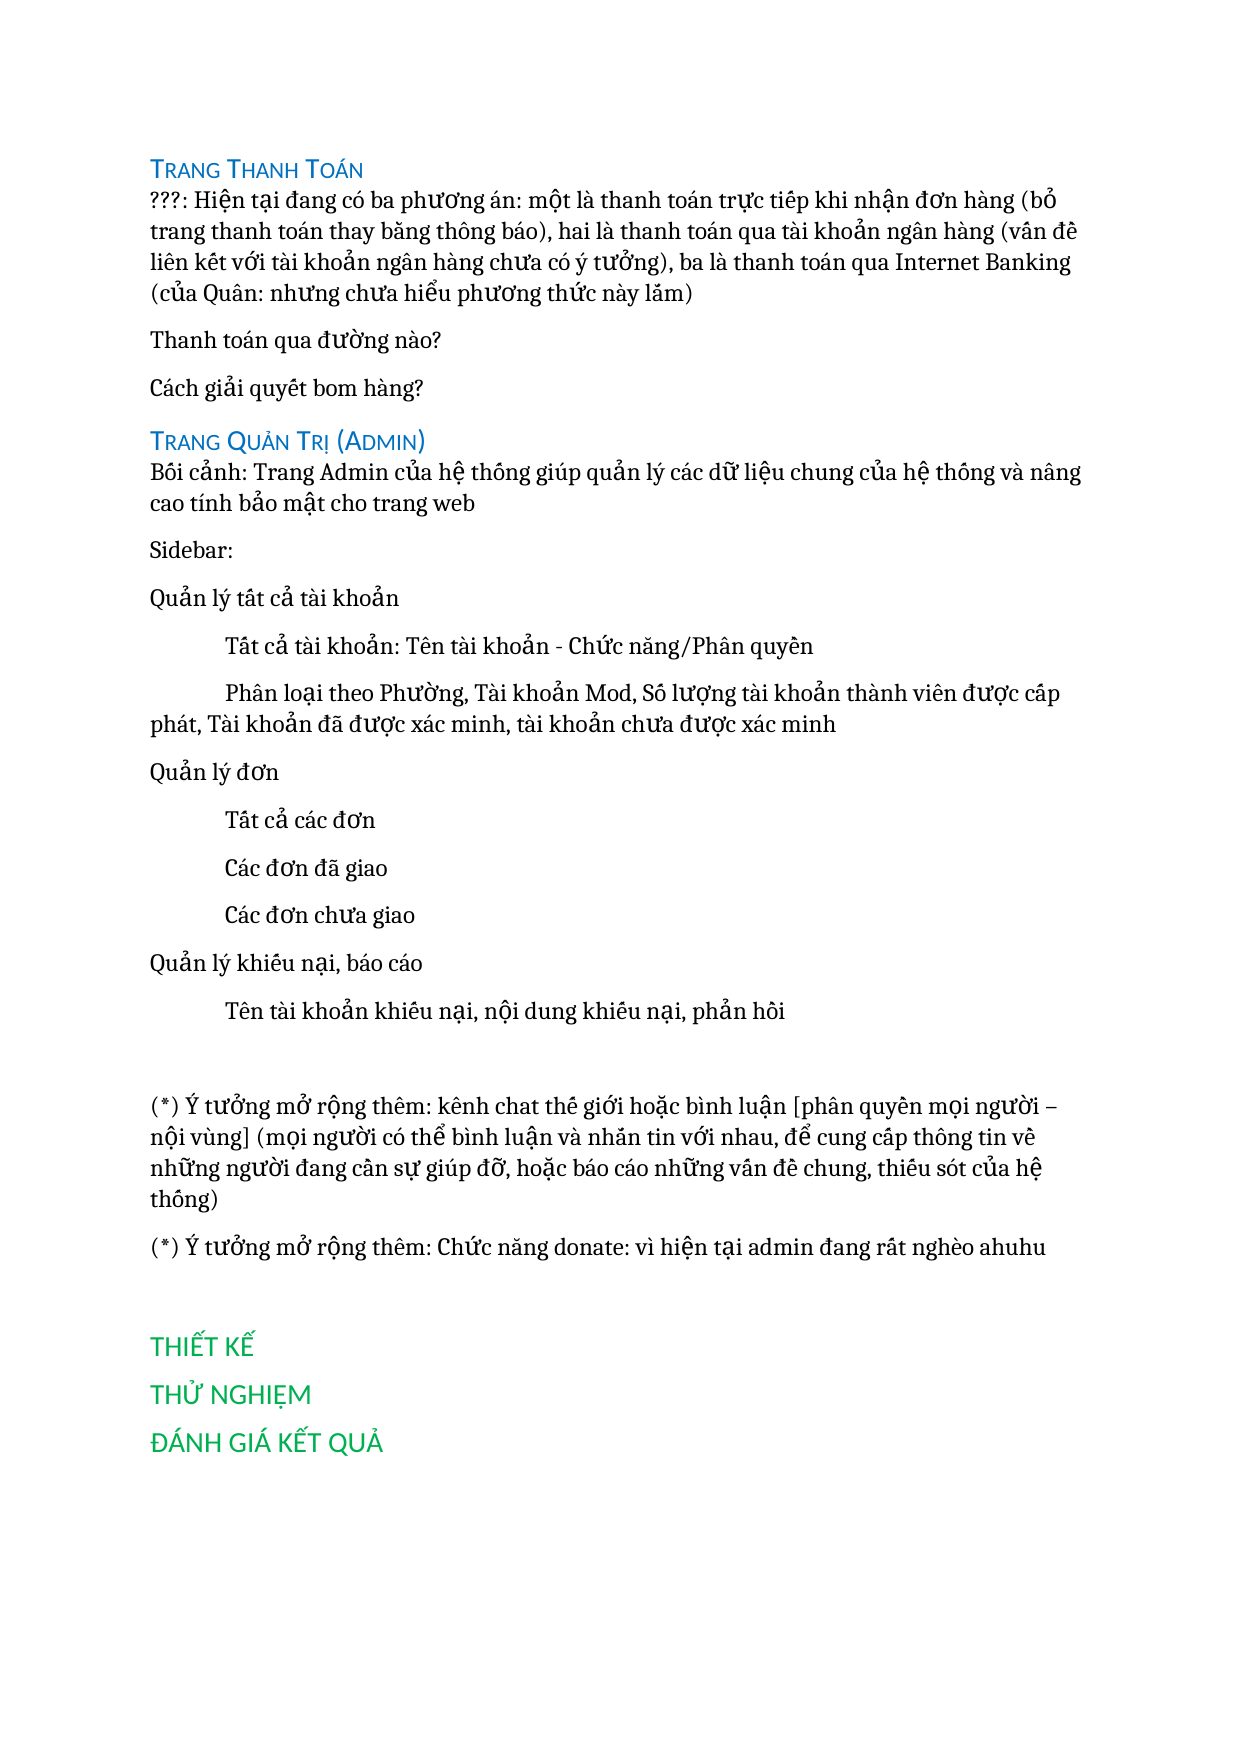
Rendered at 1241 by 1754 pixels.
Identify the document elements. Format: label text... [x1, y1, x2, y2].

subtitle Đánh giá kết quả [150, 1424, 1090, 1460]
subtitle Trang Thanh Toán [150, 150, 1090, 186]
text Tất cả tài khoản: Tên tài khoản - Chức năng/Phân quyền [150, 632, 1090, 660]
text Quản lý tất cả tài khoản [150, 584, 1090, 613]
text Quản lý đơn [150, 758, 1090, 787]
text Thanh toán qua đường nào? [150, 326, 1090, 355]
text Quản lý khiếu nại, báo cáo [150, 949, 1090, 978]
subtitle Thiết kế [150, 1328, 1090, 1364]
text (*) Ý tưởng mở rộng thêm: kênh chat thế giới hoặc bình luận [phân quyền mọi người – nội vùng] (mọi người có thể bình luận và nhắn tin với nhau, để cung cấp thông tin về những người đang cần sự giúp đỡ, hoặc báo cáo những vấn đề chung, thiếu sót của hệ thống) [150, 1092, 1090, 1214]
text Bối cảnh: Trang Admin của hệ thống giúp quản lý các dữ liệu chung của hệ thống và nâng cao tính bảo mật cho trang web [150, 457, 1090, 517]
text (*) Ý tưởng mở rộng thêm: Chức năng donate: vì hiện tại admin đang rất nghèo ahuhu [150, 1233, 1090, 1262]
text Cách giải quyết bom hàng? [150, 374, 1090, 403]
subtitle Trang Quản Trị (Admin) [150, 422, 1090, 457]
text Phân loại theo Phường, Tài khoản Mod, Số lượng tài khoản thành viên được cấp phát, Tài khoản đã được xác minh, tài khoản chưa được xác minh [150, 679, 1090, 739]
text Tất cả các đơn [150, 806, 1090, 834]
text Tên tài khoản khiếu nại, nội dung khiếu nại, phản hồi [150, 997, 1090, 1025]
text Sidebar: [150, 536, 1090, 565]
text Các đơn chưa giao [150, 901, 1090, 930]
text Các đơn đã giao [150, 853, 1090, 882]
text ???: Hiện tại đang có ba phương án: một là thanh toán trực tiếp khi nhận đơn hàng (bỏ trang thanh toán thay bằng thông báo), hai là thanh toán qua tài khoản ngân hàng (vấn đề liên kết với tài khoản ngân hàng chưa có ý tưởng), ba là thanh toán qua Internet Banking (của Quân: nhưng chưa hiểu phương thức này lắm) [150, 186, 1090, 307]
subtitle Thử nghiệm [150, 1376, 1090, 1412]
